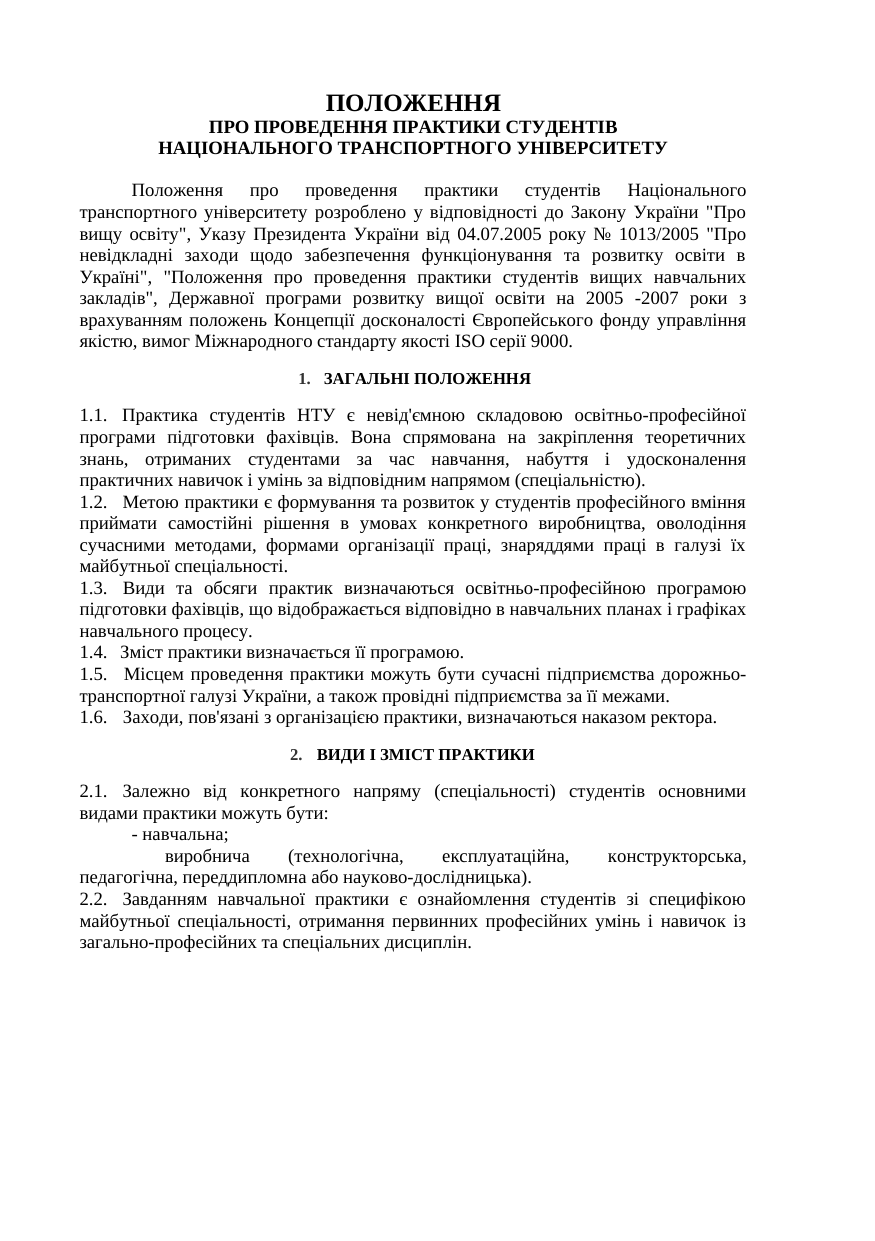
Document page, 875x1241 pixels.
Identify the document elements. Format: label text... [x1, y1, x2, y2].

list Залежно від конкретного напряму (спеціальності) студентів основними видами практики можуть бути: [79, 780, 747, 823]
list Завданням навчальної практики є ознайомлення студентів зі специфікою майбутньої спеціальності, отримання первинних професійних умінь і навичок із загально-професійних та спеціальних дисциплін. [79, 888, 747, 953]
list Види та обсяги практик визначаються освітньо-професійною програмою підготовки фахівців, що відображається відповідно в навчальних планах і графіках навчального процесу. [79, 577, 747, 641]
list ВИДИ І ЗМІСТ ПРАКТИКИ [317, 744, 747, 763]
list Практика студентів НТУ є невід'ємною складовою освітньо-професійної програми підготовки фахівців. Вона спрямована на закріплення теоретичних знань, отриманих студентами за час навчання, набуття і удосконалення практичних навичок і умінь за відповідним напрямом (спеціальністю). [79, 404, 747, 491]
list Метою практики є формування та розвиток у студентів професійного вміння приймати самостійні рішення в умовах конкретного виробництва, оволодіння сучасними методами, формами організації праці, знаряддями праці в галузі їх майбутньої спеціальності. [79, 491, 747, 577]
text ПОЛОЖЕННЯ ПРО ПРОВЕДЕННЯ ПРАКТИКИ СТУДЕНТІВ НАЦІОНАЛЬНОГО ТРАНСПОРТНОГО УНІВЕРСИТЕТУ [79, 90, 747, 158]
text Положення про проведення практики студентів Національного транспортного університету розроблено у відповідності до Закону України "Про вищу освіту", Указу Президента України від 04.07.2005 року № 1013/2005 "Про невідкладні заходи щодо забезпечення функціонування та розвитку освіти в Україні", "Положення про проведення практики студентів вищих навчальних закладів", Державної програми розвитку вищої освіти на 2005 -2007 роки з врахуванням положень Концепції досконалості Європейського фонду управління якістю, вимог Міжнародного стандарту якості ISO серії 9000. [79, 179, 747, 352]
list Зміст практики визначається її програмою. [79, 641, 747, 663]
list Місцем проведення практики можуть бути сучасні підприємства дорожньо-транспортної галузі України, а також провідні підприємства за її межами. [79, 663, 747, 706]
list ЗАГАЛЬНІ ПОЛОЖЕННЯ [298, 368, 747, 388]
text - навчальна; [79, 823, 747, 845]
text виробнича (технологічна, експлуатаційна, конструкторська, педагогічна, переддипломна або науково-дослідницька). [79, 845, 747, 888]
list Заходи, пов'язані з організацією практики, визначаються наказом ректора. [79, 706, 747, 728]
